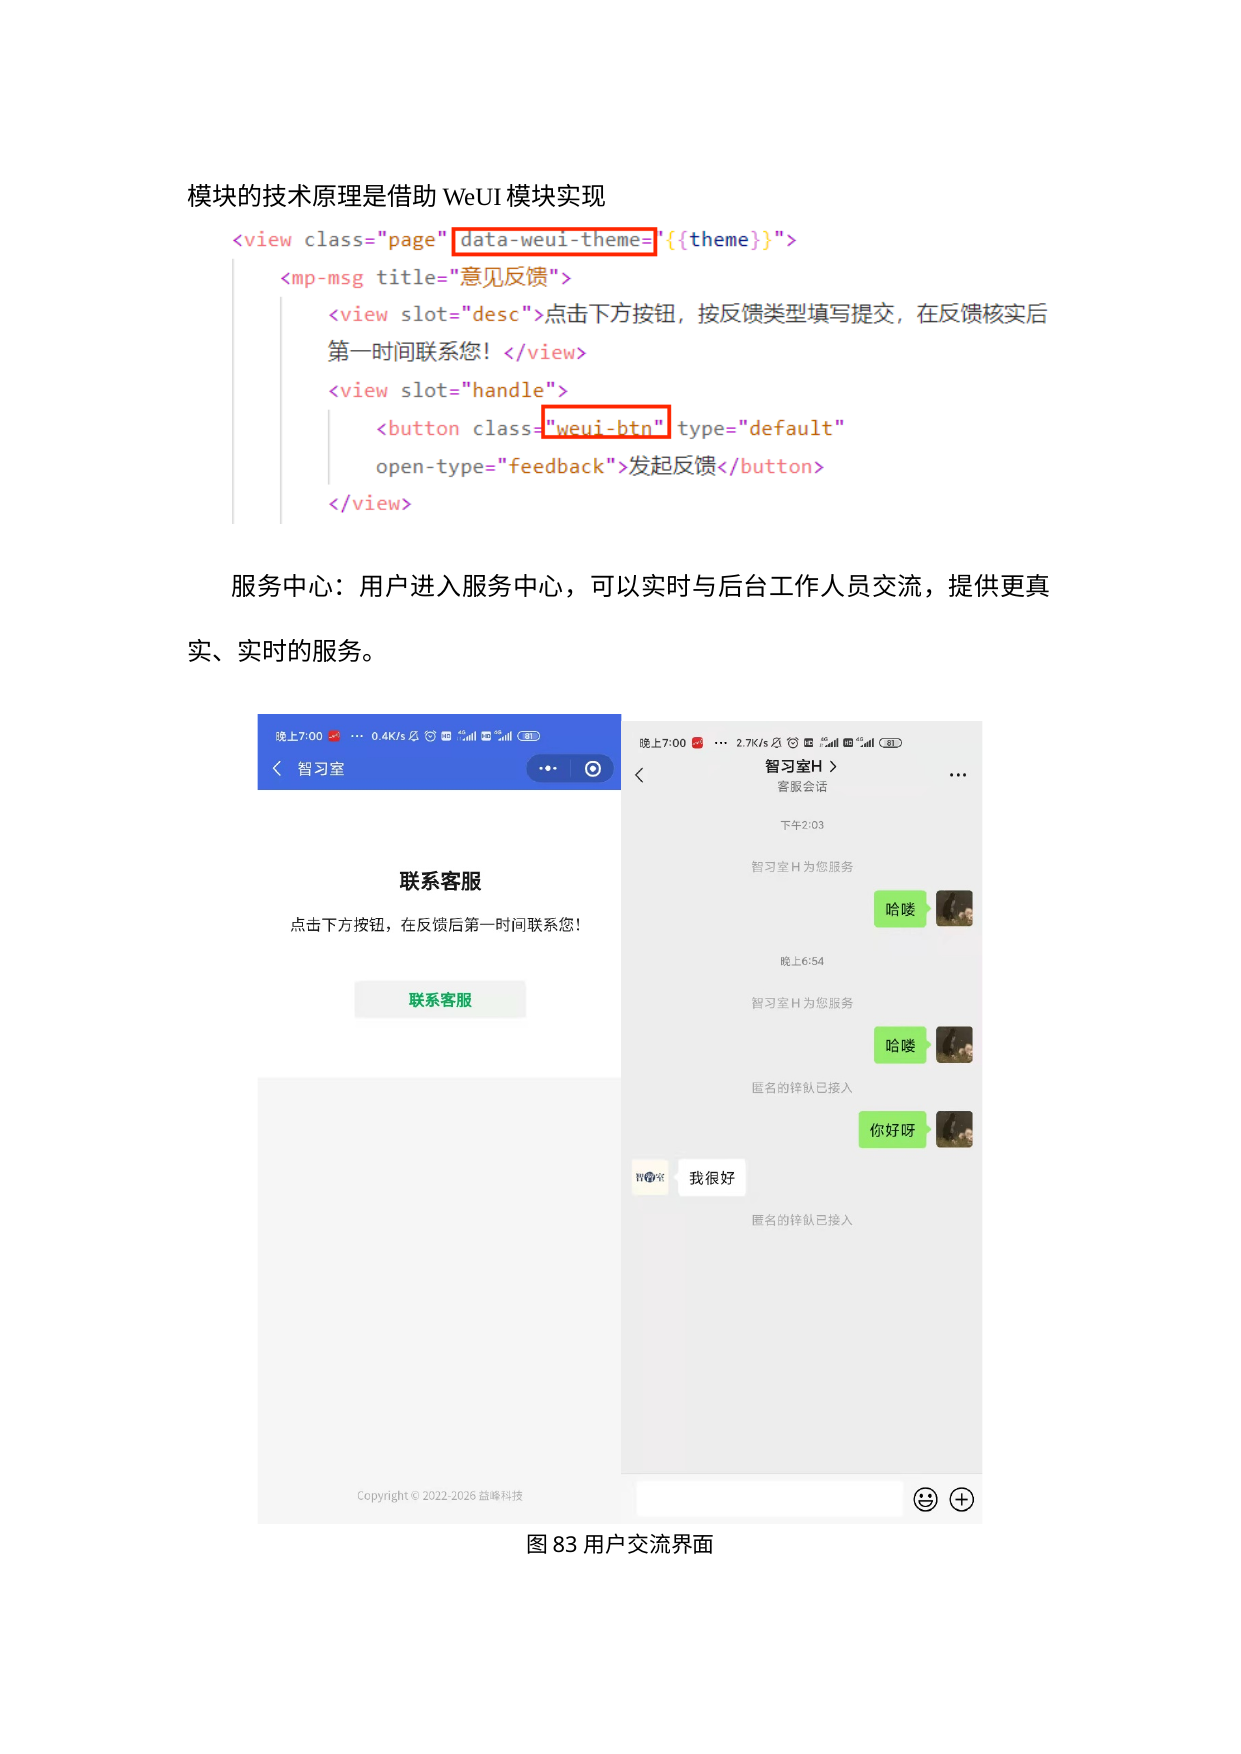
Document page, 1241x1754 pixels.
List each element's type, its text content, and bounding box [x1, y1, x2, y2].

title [187, 162, 1053, 227]
title 图 83 用户交流界面 [187, 1527, 1053, 1559]
picture [231, 227, 1061, 524]
picture [257, 714, 983, 1524]
title 服务中心：用户进入服务中心，可以实时与后台工作人员交流，提供更真实、实时的服务。 [187, 552, 1053, 682]
